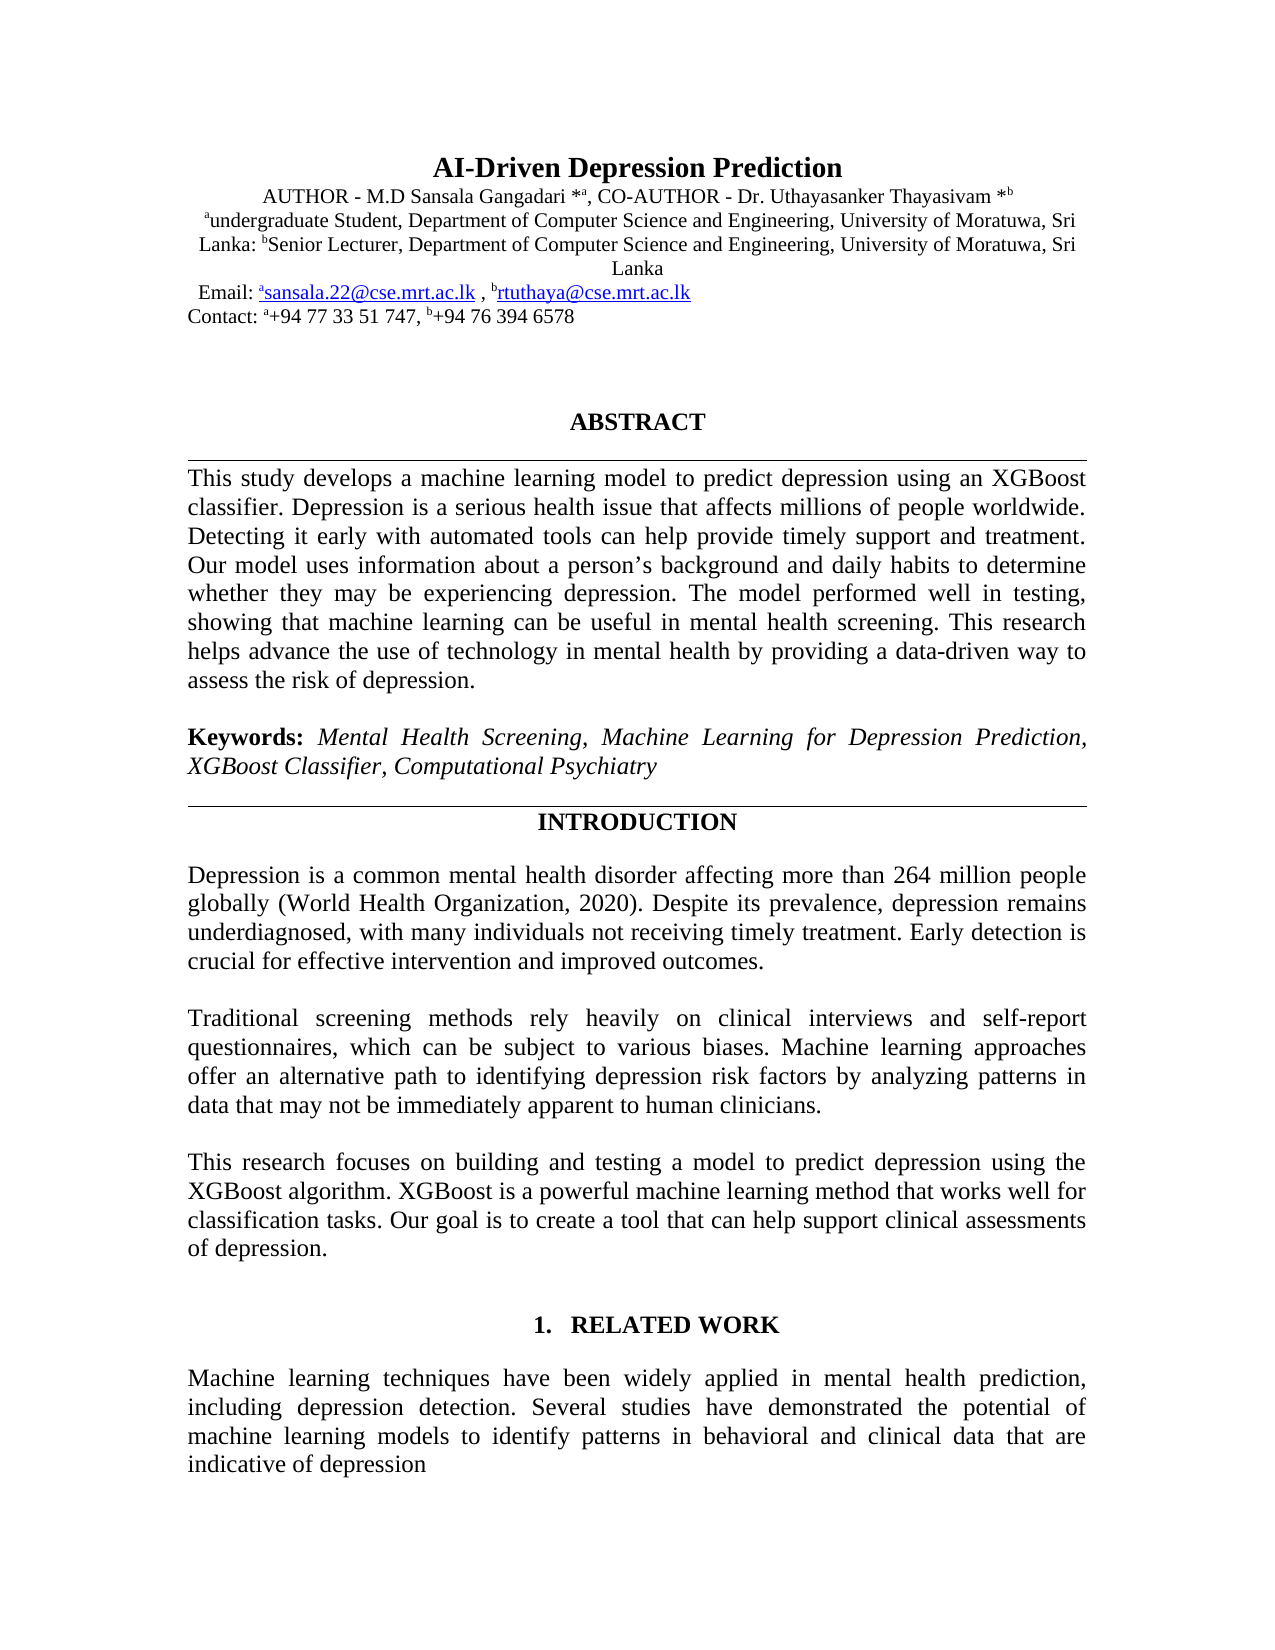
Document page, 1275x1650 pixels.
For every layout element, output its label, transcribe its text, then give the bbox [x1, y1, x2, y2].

text Depression is a common mental health disorder affecting more than 264 million people globally (World Health Organization, 2020). Despite its prevalence, depression remains underdiagnosed, with many individuals not receiving timely treatment. Early detection is crucial for effective intervention and improved outcomes. [187, 860, 1087, 975]
text Keywords: Mental Health Screening, Machine Learning for Depression Prediction, XGBoost Classifier, Computational Psychiatry [187, 722, 1087, 780]
text This study develops a machine learning model to predict depression using an XGBoost classifier. Depression is a serious health issue that affects millions of people worldwide. Detecting it early with automated tools can help provide timely support and treatment. Our model uses information about a person’s background and daily habits to determine whether they may be experiencing depression. The model performed well in testing, showing that machine learning can be useful in mental health screening. This research helps advance the use of technology in mental health by providing a data-driven way to assess the risk of depression. [187, 461, 1087, 693]
text Contact: a+94 77 33 51 747, b+94 76 394 6578 [187, 304, 1087, 328]
text Email: asansala.22@cse.mrt.ac.lk , brtuthaya@cse.mrt.ac.lk [187, 280, 1087, 304]
text AI-Driven Depression Prediction [187, 150, 1087, 183]
text Machine learning techniques have been widely applied in mental health prediction, including depression detection. Several studies have demonstrated the potential of machine learning models to identify patterns in behavioral and clinical data that are indicative of depression [187, 1363, 1087, 1478]
text INTRODUCTION [187, 807, 1087, 836]
text AUTHOR - M.D Sansala Gangadari *a, CO-AUTHOR - Dr. Uthayasanker Thayasivam *b aundergraduate Student, Department of Computer Science and Engineering, University of Moratuwa, Sri Lanka: bSenior Lecturer, Department of Computer Science and Engineering, University of Moratuwa, Sri Lanka [187, 183, 1087, 280]
text This research focuses on building and testing a model to predict depression using the XGBoost algorithm. XGBoost is a powerful machine learning method that works well for classification tasks. Our goal is to create a tool that can help support clinical assessments of depression. [187, 1147, 1087, 1262]
text Traditional screening methods rely heavily on clinical interviews and self-report questionnaires, which can be subject to various biases. Machine learning approaches offer an alternative path to identifying depression risk factors by analyzing patterns in data that may not be immediately apparent to human clinicians. [187, 1003, 1087, 1118]
list RELATED WORK [225, 1310, 1087, 1339]
title Abstract [187, 407, 1087, 435]
